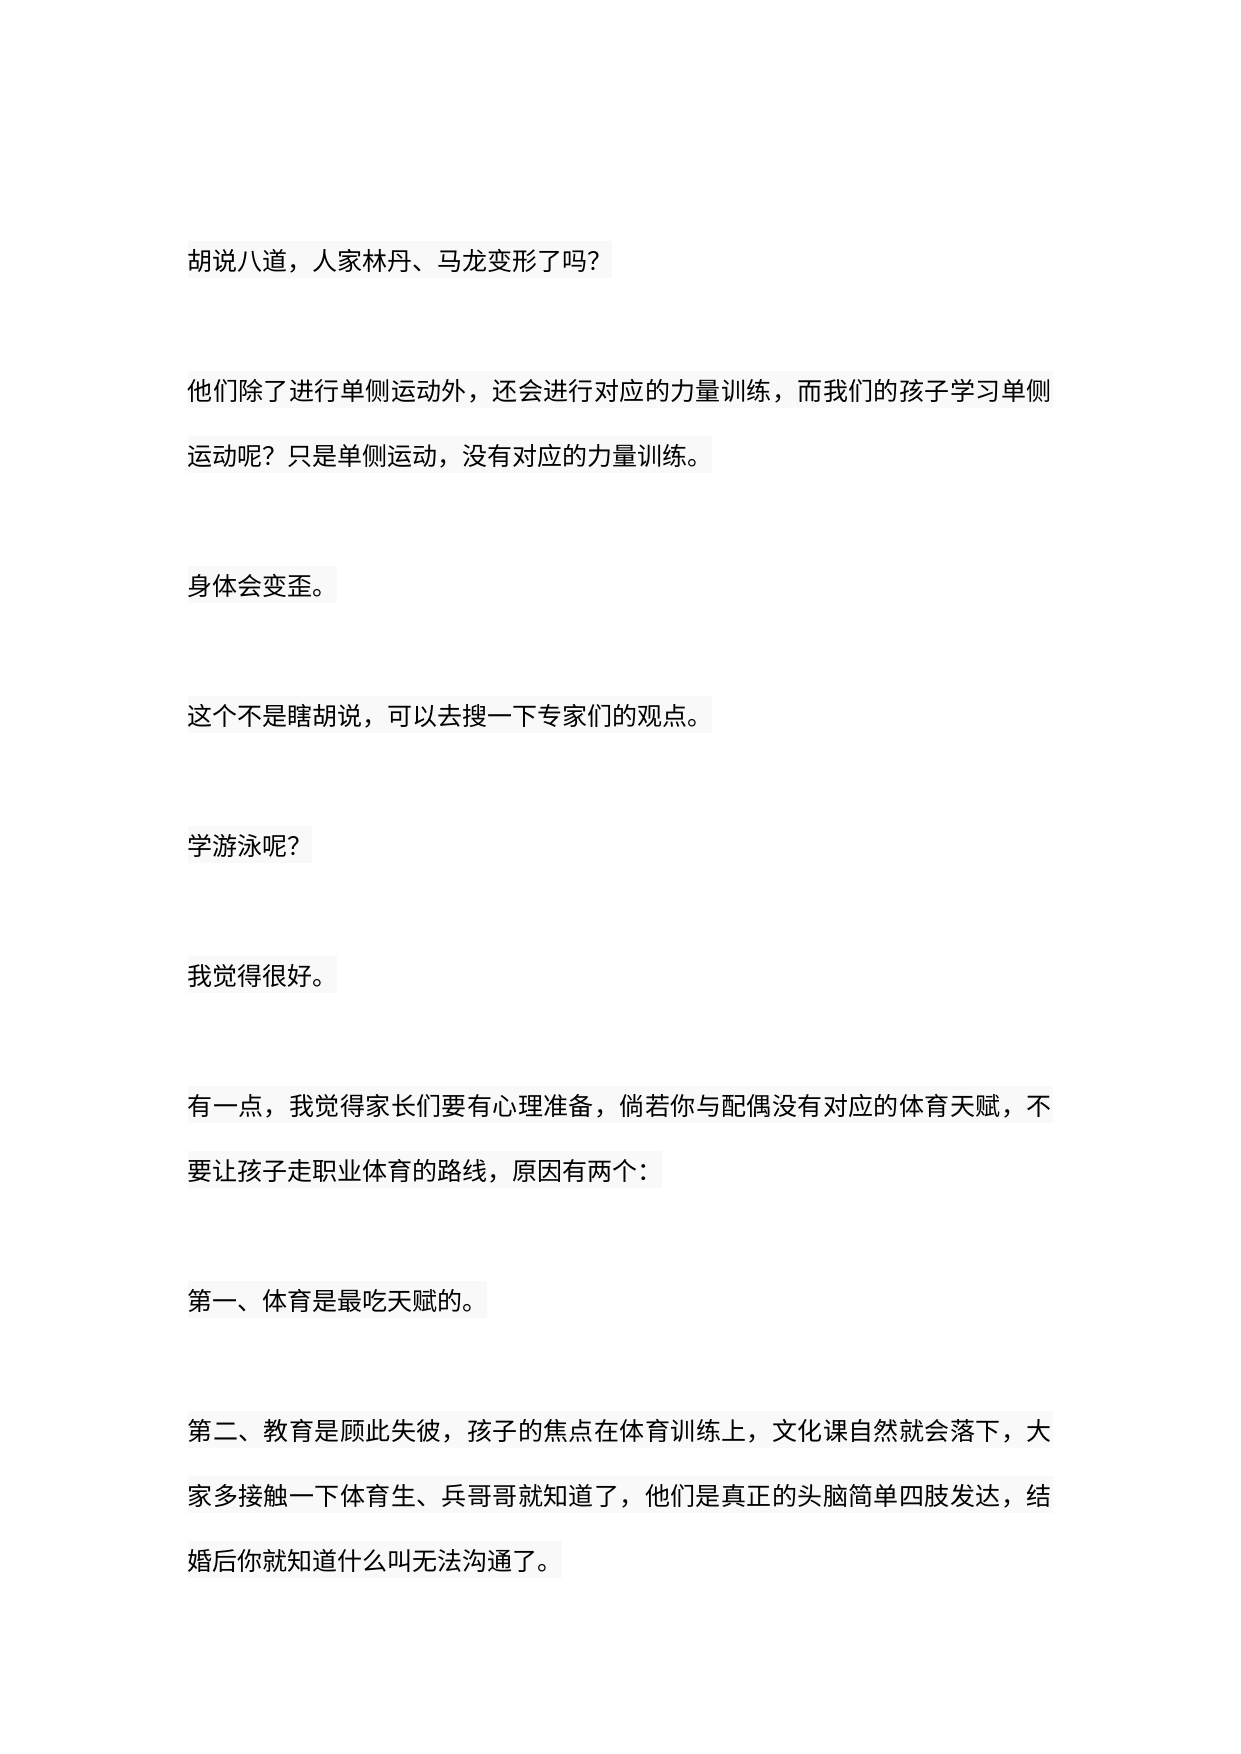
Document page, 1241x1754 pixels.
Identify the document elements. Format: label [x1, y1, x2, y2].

text [187, 162, 1053, 1592]
